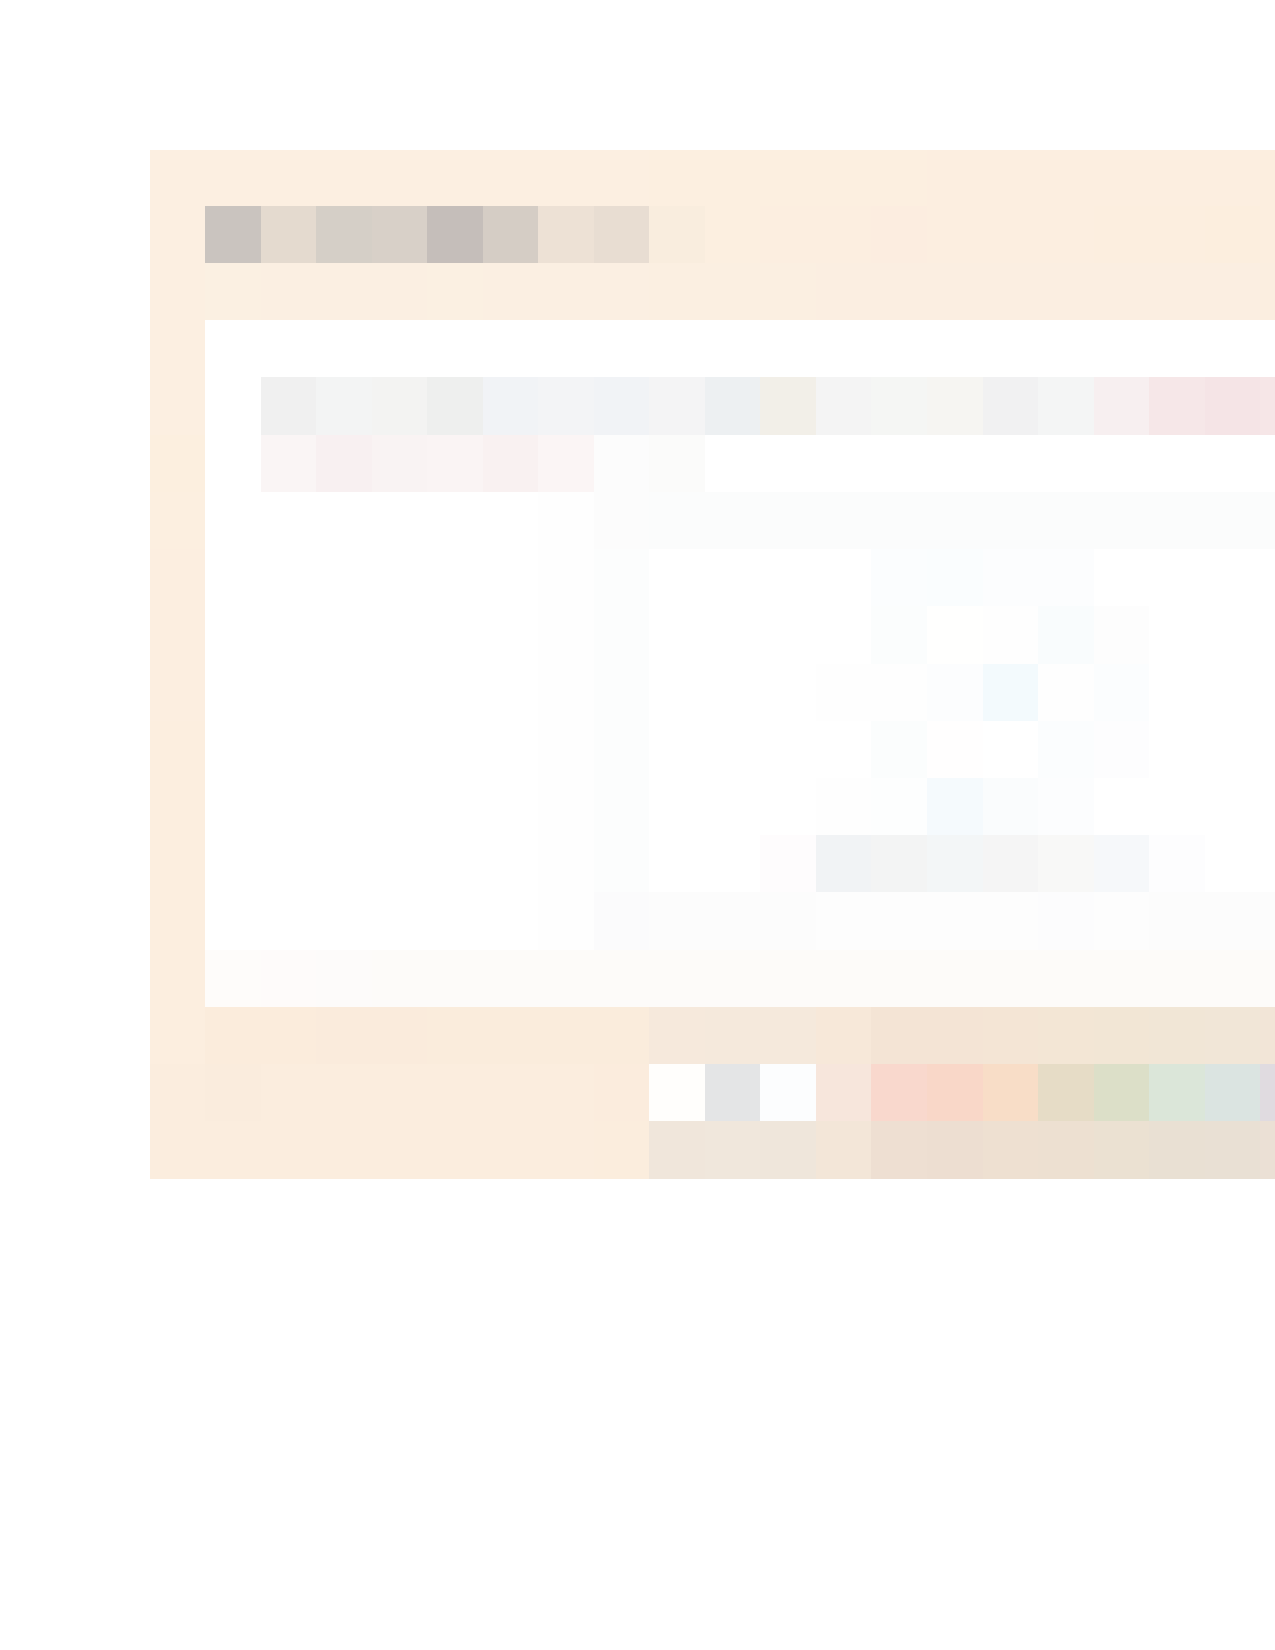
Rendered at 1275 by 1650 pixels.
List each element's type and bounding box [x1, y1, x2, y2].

picture [150, 150, 1275, 1179]
